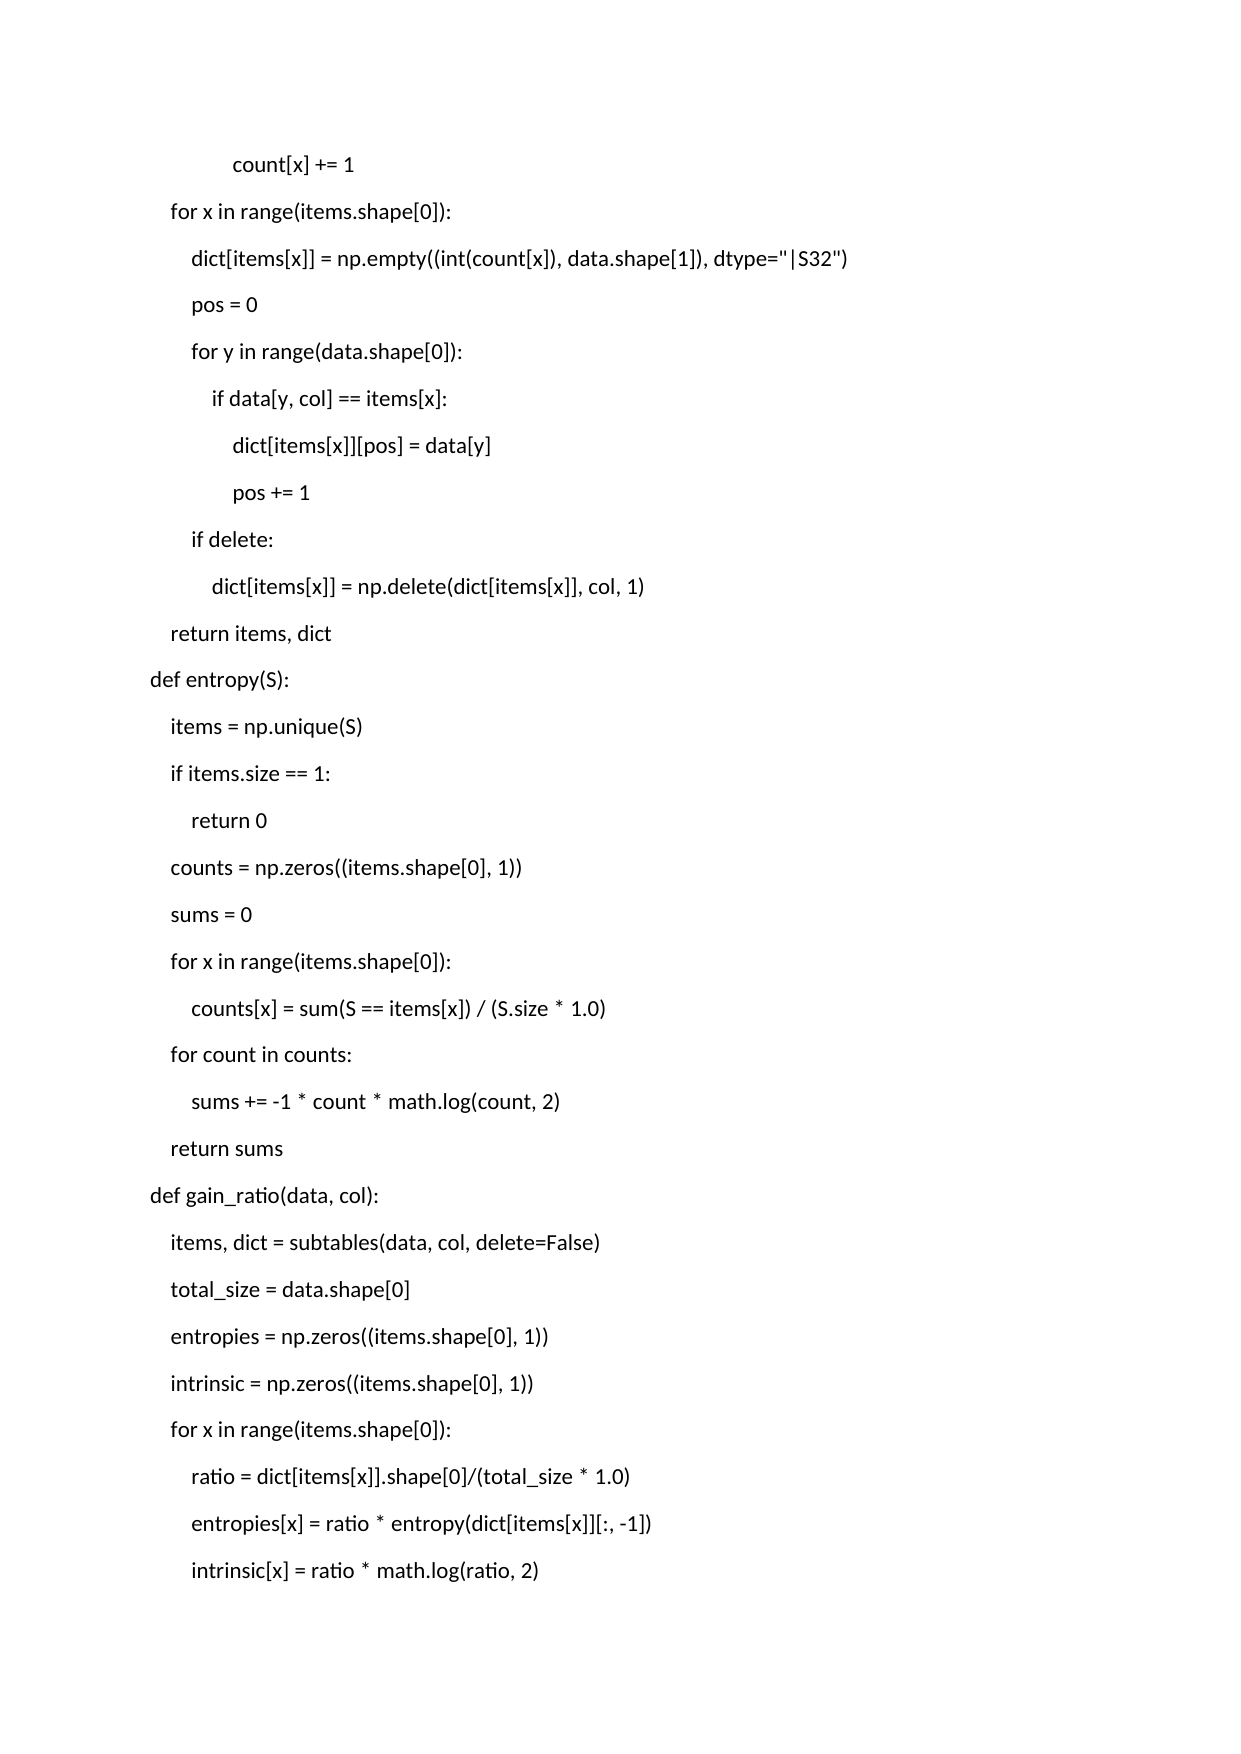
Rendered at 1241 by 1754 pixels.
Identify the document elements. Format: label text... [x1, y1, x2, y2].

text total_size = data.shape[0] [150, 1275, 1090, 1303]
text dict[items[x]] = np.empty((int(count[x]), data.shape[1]), dtype="|S32") [150, 244, 1090, 272]
text intrinsic = np.zeros((items.shape[0], 1)) [150, 1369, 1090, 1397]
text def gain_ratio(data, col): [150, 1181, 1090, 1209]
text pos += 1 [150, 478, 1090, 506]
text pos = 0 [150, 291, 1090, 319]
text items, dict = subtables(data, col, delete=False) [150, 1228, 1090, 1256]
text for x in range(items.shape[0]): [150, 1416, 1090, 1444]
text return 0 [150, 806, 1090, 834]
text ratio = dict[items[x]].shape[0]/(total_size * 1.0) [150, 1462, 1090, 1491]
text entropies = np.zeros((items.shape[0], 1)) [150, 1322, 1090, 1350]
text intrinsic[x] = ratio * math.log(ratio, 2) [150, 1556, 1090, 1584]
text sums = 0 [150, 900, 1090, 928]
text dict[items[x]][pos] = data[y] [150, 431, 1090, 459]
text items = np.unique(S) [150, 712, 1090, 741]
text sums += -1 * count * math.log(count, 2) [150, 1087, 1090, 1116]
text for x in range(items.shape[0]): [150, 197, 1090, 225]
text return items, dict [150, 619, 1090, 647]
text if items.size == 1: [150, 759, 1090, 787]
text counts[x] = sum(S == items[x]) / (S.size * 1.0) [150, 994, 1090, 1022]
text entropies[x] = ratio * entropy(dict[items[x]][:, -1]) [150, 1509, 1090, 1537]
text for count in counts: [150, 1041, 1090, 1069]
text dict[items[x]] = np.delete(dict[items[x]], col, 1) [150, 572, 1090, 600]
text def entropy(S): [150, 666, 1090, 694]
text if delete: [150, 525, 1090, 553]
text counts = np.zeros((items.shape[0], 1)) [150, 853, 1090, 881]
text if data[y, col] == items[x]: [150, 384, 1090, 412]
text for x in range(items.shape[0]): [150, 947, 1090, 975]
text return sums [150, 1134, 1090, 1162]
text count[x] += 1 [150, 150, 1090, 178]
text for y in range(data.shape[0]): [150, 337, 1090, 366]
